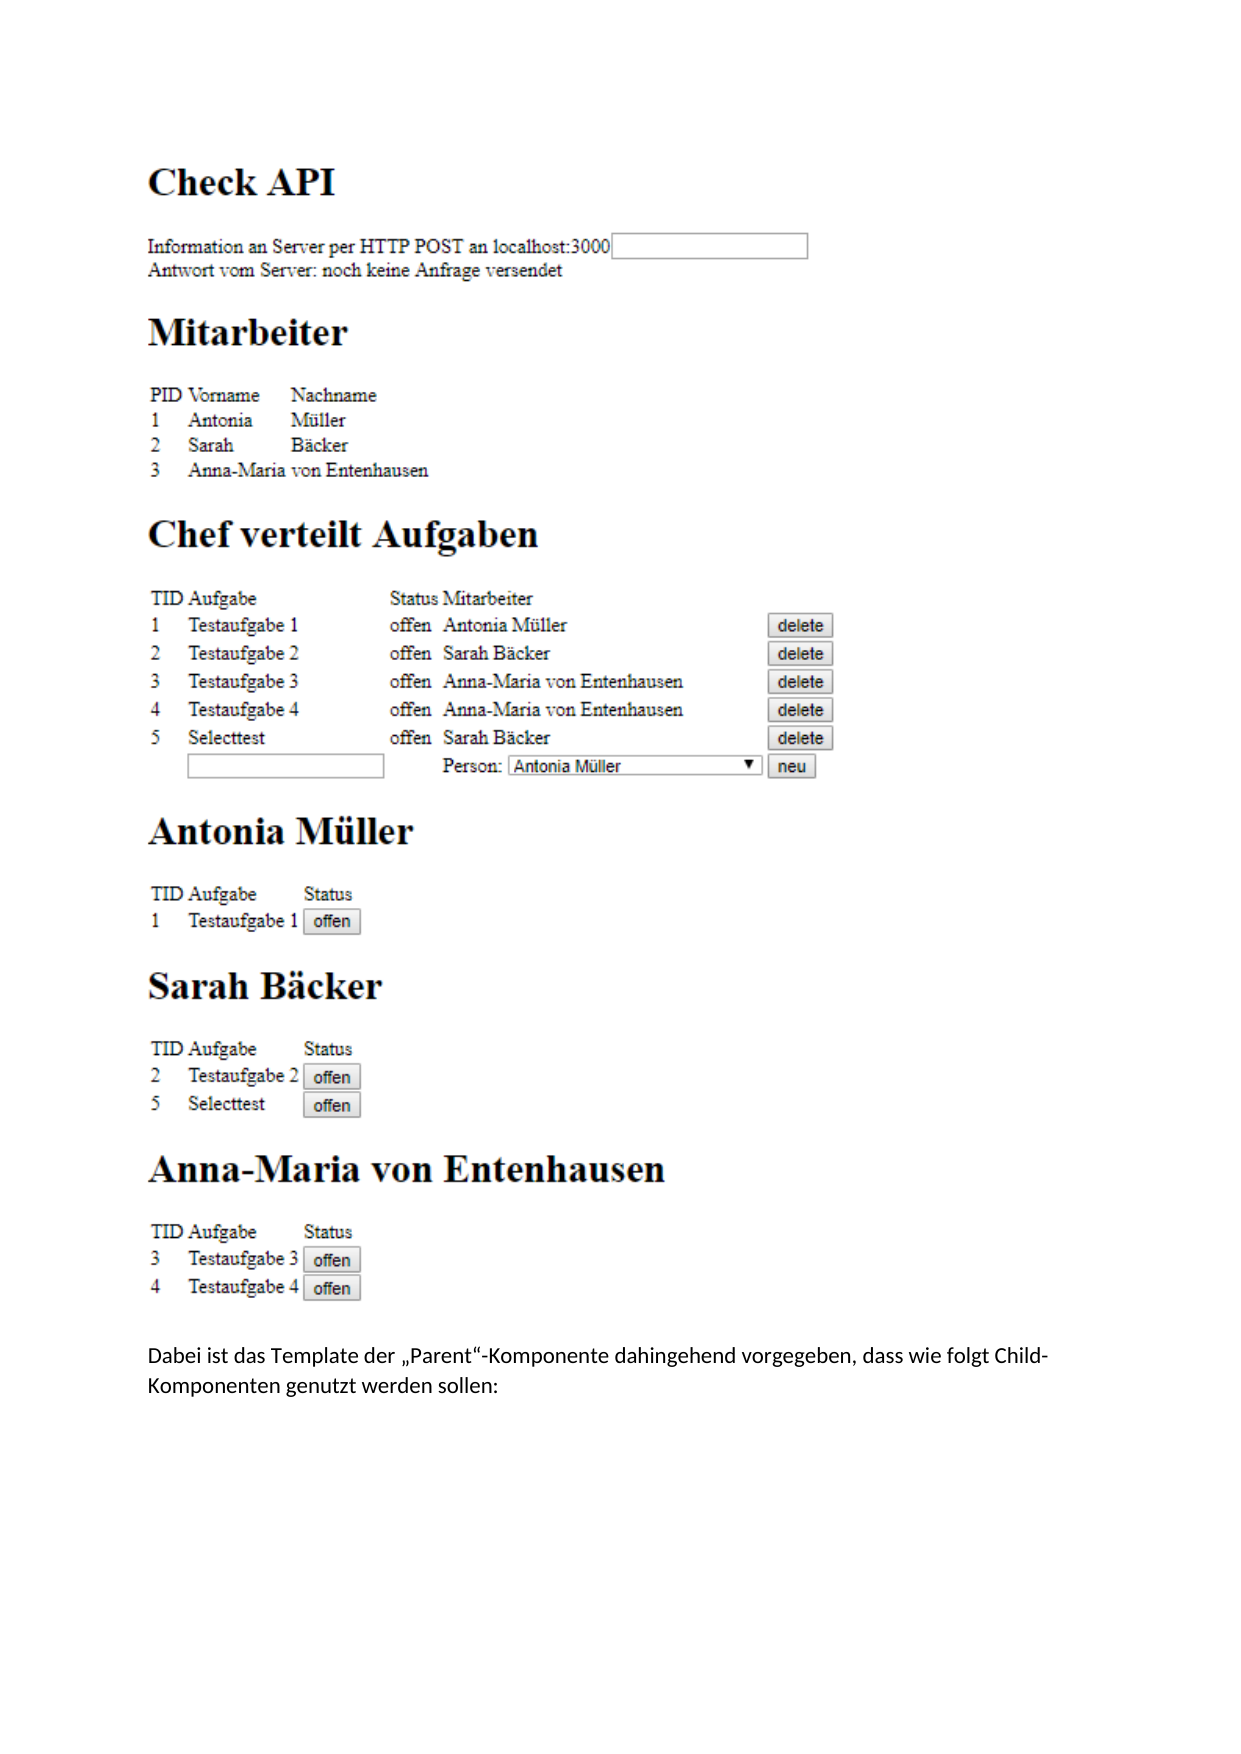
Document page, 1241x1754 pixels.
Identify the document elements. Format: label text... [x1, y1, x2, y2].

picture [147, 147, 879, 1323]
text Dabei ist das Template der „Parent“-Komponente dahingehend vorgegeben, dass wie folgt Child-Komponenten genutzt werden sollen: [148, 1341, 1093, 1400]
